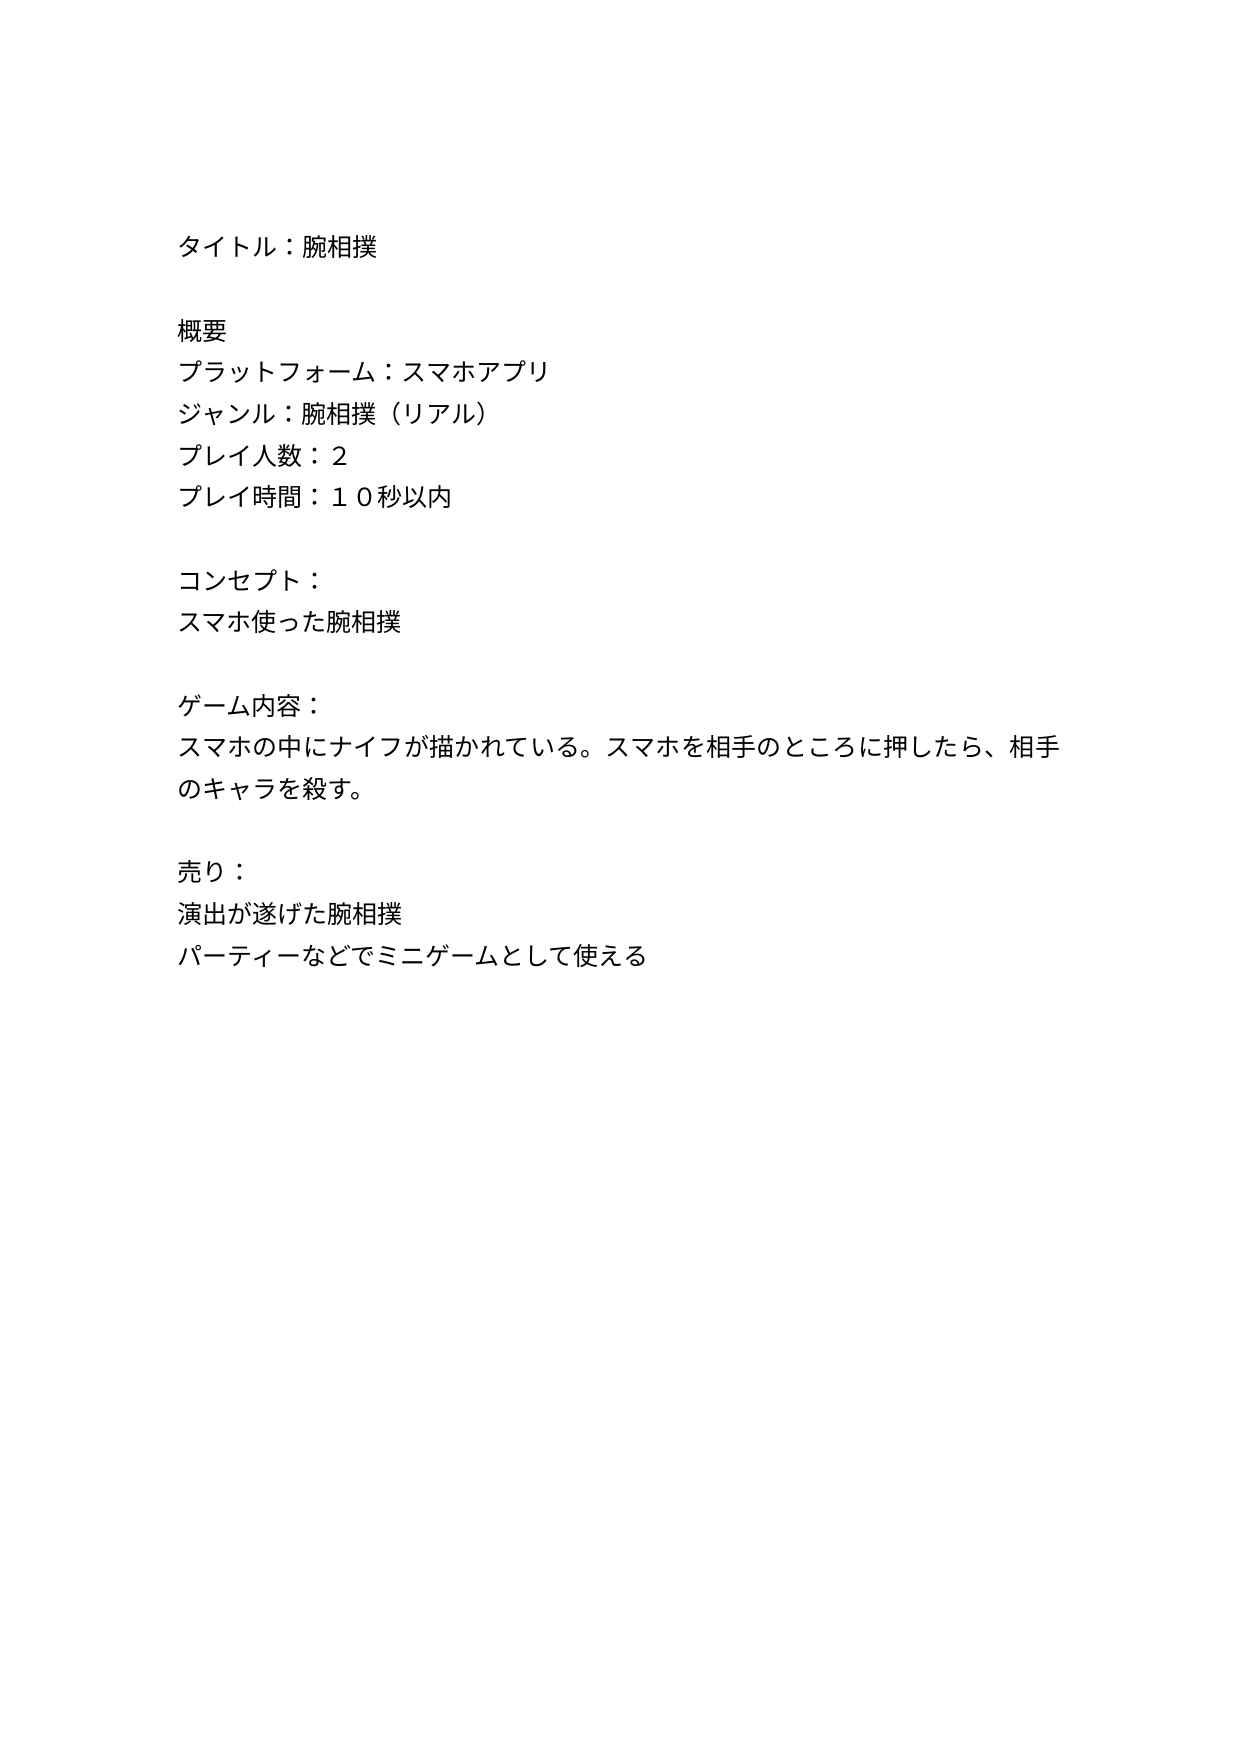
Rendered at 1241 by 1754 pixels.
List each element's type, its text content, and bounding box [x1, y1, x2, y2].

text コンセプト： [177, 558, 1063, 600]
text プレイ時間：１０秒以内 [177, 475, 1063, 517]
text プレイ人数：２ [177, 433, 1063, 475]
text 売り： [177, 850, 1063, 892]
text ジャンル：腕相撲（リアル） [177, 392, 1063, 433]
text スマホ使った腕相撲 [177, 600, 1063, 642]
text 演出が遂げた腕相撲 [177, 892, 1063, 933]
text スマホの中にナイフが描かれている。スマホを相手のところに押したら、相手のキャラを殺す。 [177, 725, 1063, 808]
text タイトル：腕相撲 [177, 225, 1063, 267]
text パーティーなどでミニゲームとして使える [177, 933, 1063, 975]
text プラットフォーム：スマホアプリ [177, 350, 1063, 392]
text ゲーム内容： [177, 683, 1063, 725]
text 概要 [177, 308, 1063, 350]
